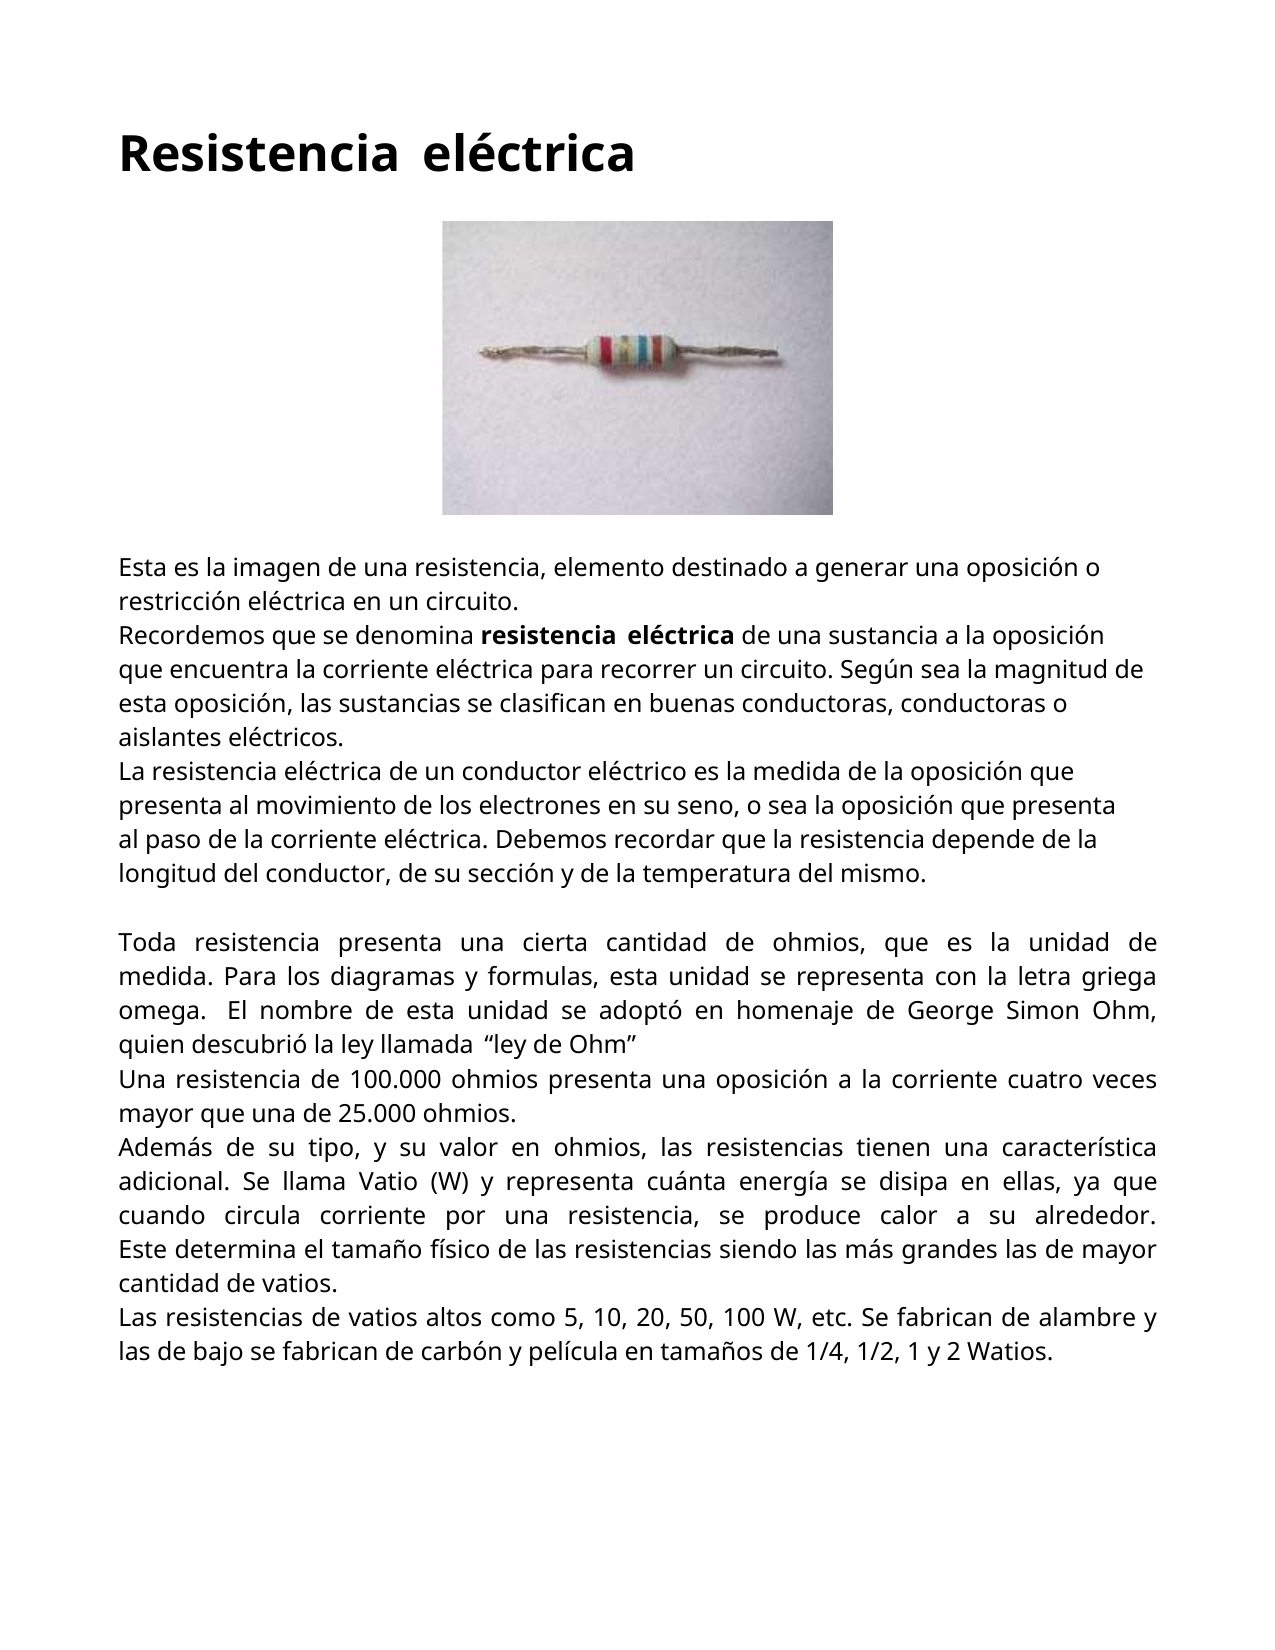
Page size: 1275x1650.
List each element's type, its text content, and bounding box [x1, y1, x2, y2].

text Además de su tipo, y su valor en ohmios, las resistencias tienen una característica adicional. Se llama Vatio (W) y representa cuánta energía se disipa en ellas, ya que cuando circula corriente por una resistencia, se produce calor a su alrededor. Este determina el tamaño físico de las resistencias siendo las más grandes las de mayor cantidad de vatios. [118, 1129, 1157, 1300]
text La resistencia eléctrica de un conductor eléctrico es la medida de la oposición que presenta al movimiento de los electrones en su seno, o sea la oposición que presenta al paso de la corriente eléctrica. Debemos recordar que la resistencia depende de la longitud del conductor, de su sección y de la temperatura del mismo. [118, 754, 1137, 890]
text Una resistencia de 100.000 ohmios presenta una oposición a la corriente cuatro veces mayor que una de 25.000 ohmios. [118, 1061, 1157, 1129]
subtitle Resistencia eléctrica [118, 118, 1237, 186]
text Recordemos que se denomina resistencia eléctrica de una sustancia a la oposición que encuentra la corriente eléctrica para recorrer un circuito. Según sea la magnitud de esta oposición, las sustancias se clasifican en buenas conductoras, conductoras o aislantes eléctricos. [118, 618, 1155, 754]
text Las resistencias de vatios altos como 5, 10, 20, 50, 100 W, etc. Se fabrican de alambre y las de bajo se fabrican de carbón y película en tamaños de 1/4, 1/2, 1 y 2 Watios. [118, 1300, 1157, 1368]
text Esta es la imagen de una resistencia, elemento destinado a generar una oposición o restricción eléctrica en un circuito. [118, 253, 1155, 618]
text Toda resistencia presenta una cierta cantidad de ohmios, que es la unidad de medida. Para los diagramas y formulas, esta unidad se representa con la letra griega omega. El nombre de esta unidad se adoptó en homenaje de George Simon Ohm, quien descubrió la ley llamada “ley de Ohm” [118, 925, 1157, 1061]
picture [442, 221, 833, 253]
